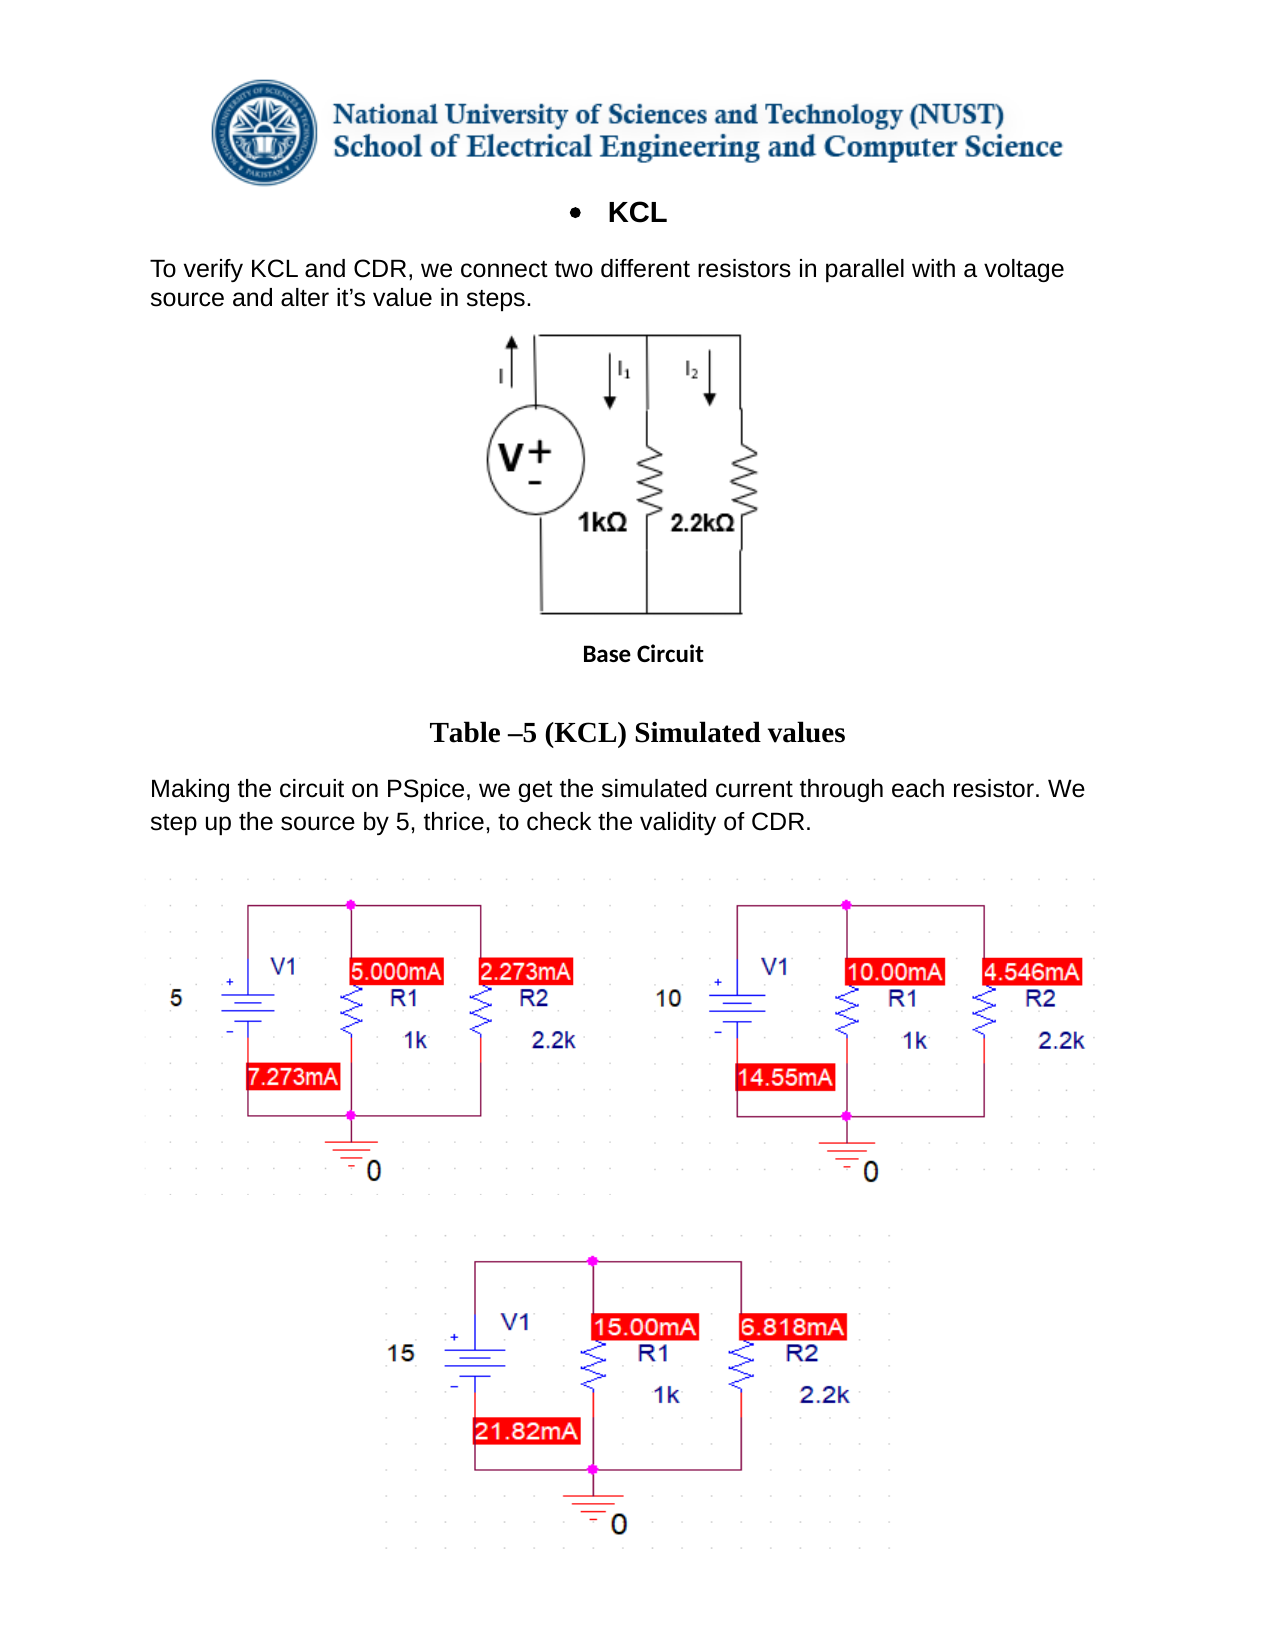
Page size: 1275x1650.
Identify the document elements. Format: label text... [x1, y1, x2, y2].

picture [368, 1231, 899, 1558]
list KCL [112, 195, 1125, 229]
picture [471, 317, 804, 631]
text Table –5 (KCL) Simulated values [150, 715, 1125, 748]
text Making the circuit on PSpice, we get the simulated current through each resistor. We step up the source by 5, thrice, to check the validity of CDR. [150, 774, 1125, 836]
picture [638, 867, 1114, 1194]
text To verify KCL and CDR, we connect two different resistors in parallel with a voltage source and alter it’s value in steps. [150, 254, 1125, 312]
picture [200, 75, 1075, 196]
picture [144, 867, 615, 1195]
